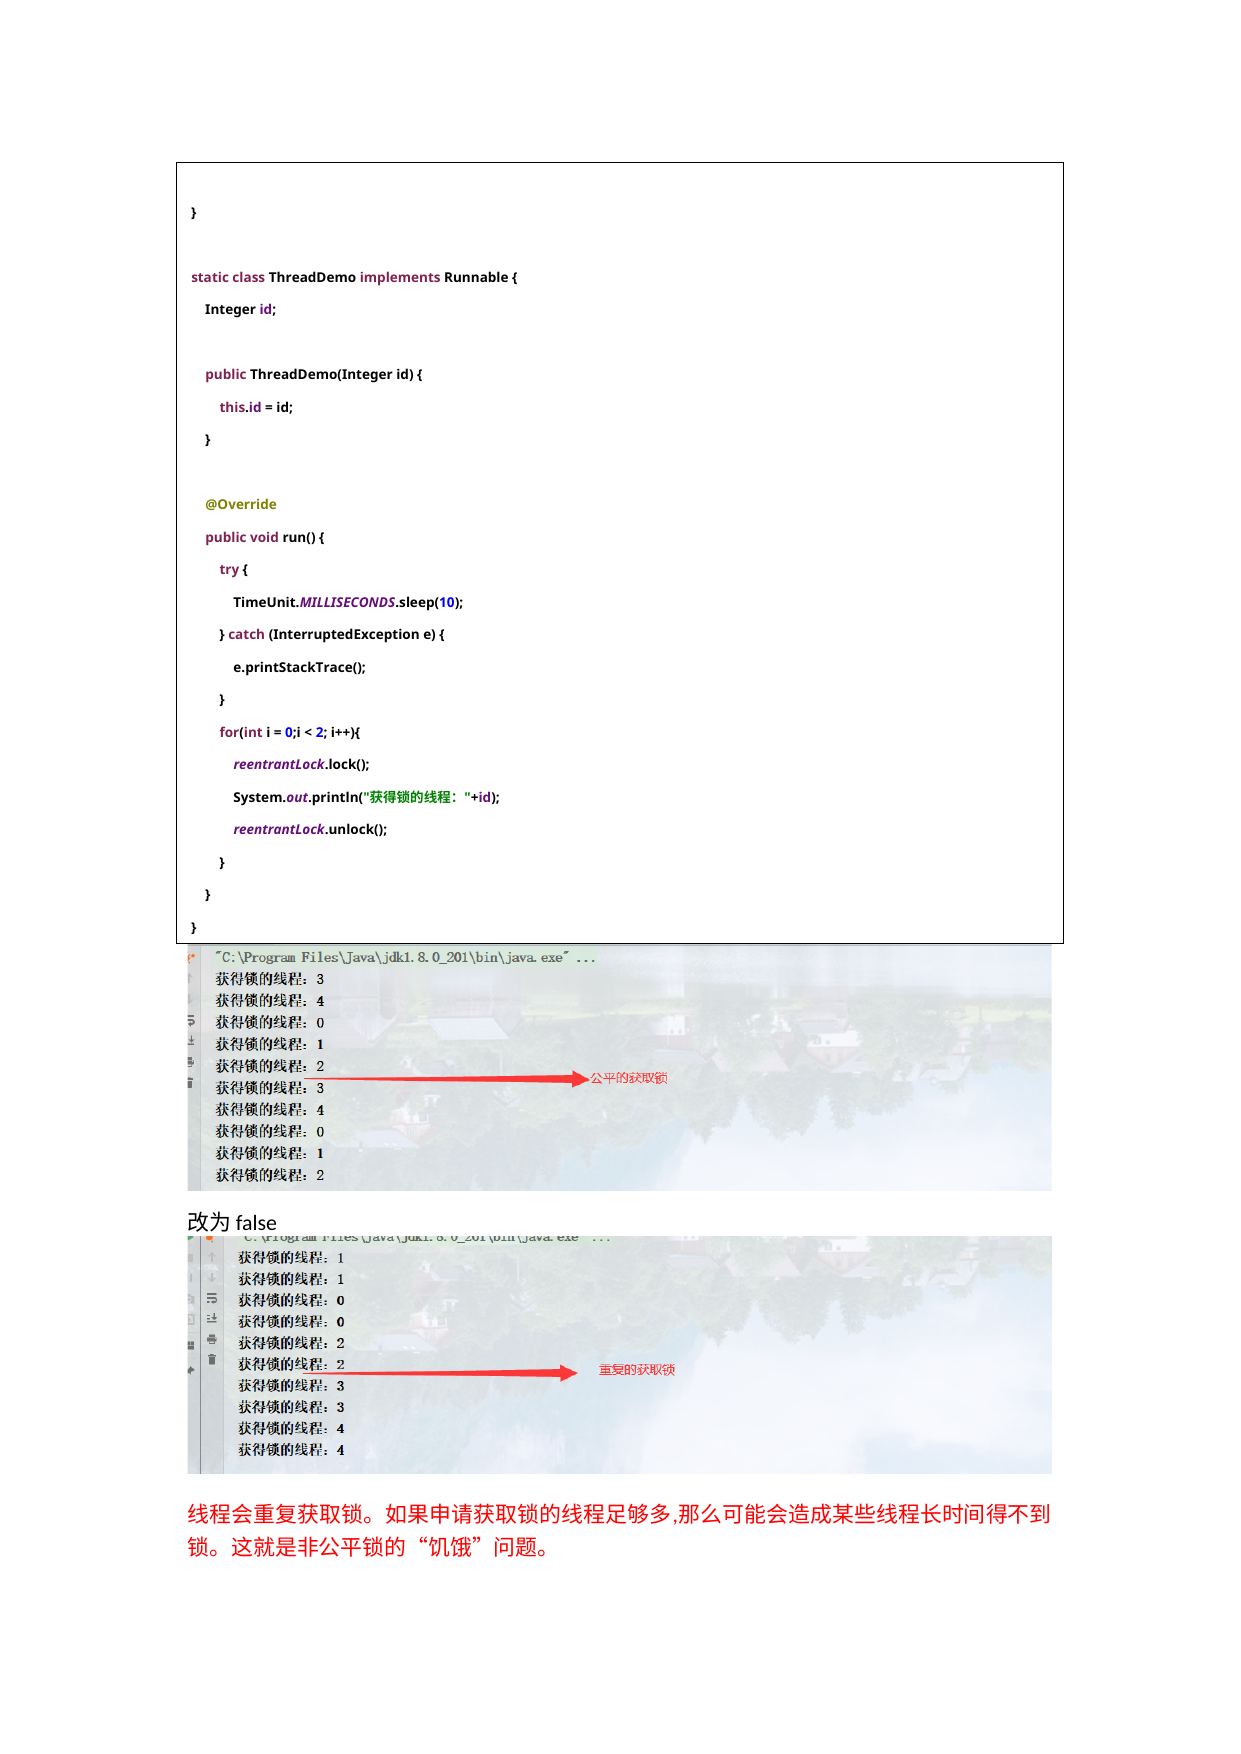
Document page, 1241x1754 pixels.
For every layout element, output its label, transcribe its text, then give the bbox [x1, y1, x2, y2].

picture [187, 1269, 1053, 1507]
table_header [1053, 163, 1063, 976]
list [187, 1529, 1053, 1562]
list 改为false [187, 1237, 1053, 1269]
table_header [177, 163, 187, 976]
picture [187, 976, 1052, 1224]
